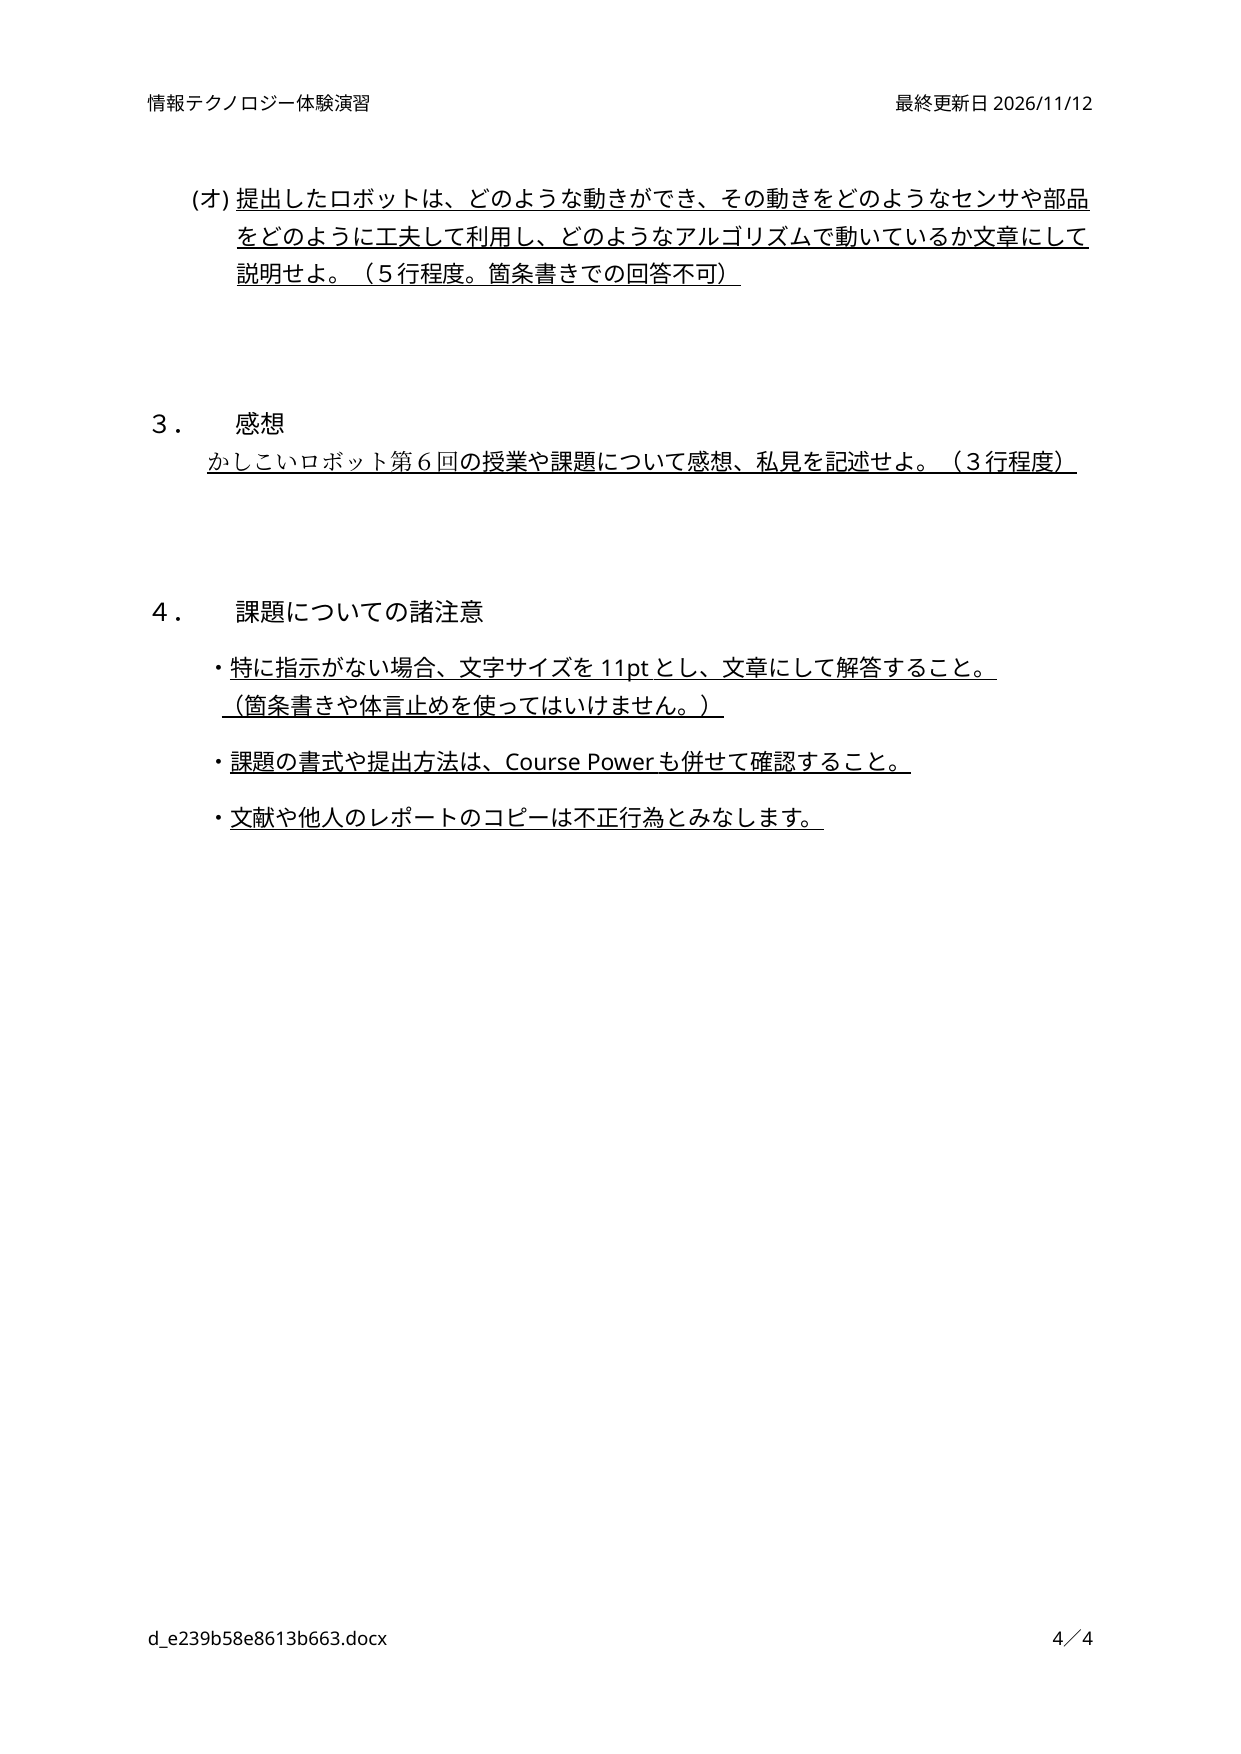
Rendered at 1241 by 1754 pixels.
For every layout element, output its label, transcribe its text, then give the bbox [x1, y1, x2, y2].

subtitle 感想 [148, 404, 1092, 442]
subtitle 提出したロボットは、どのような動きができ、その動きをどのようなセンサや部品をどのように工夫して利用し、どのようなアルゴリズムで動いているか文章にして説明せよ。（５行程度。箇条書きでの回答不可） [192, 179, 1092, 292]
subtitle 課題についての諸注意 [148, 592, 1092, 629]
text ・文献や他人のレポートのコピーは不正行為とみなします。 [192, 798, 1092, 835]
text かしこいロボット第６回の授業や課題について感想、私見を記述せよ。（３行程度） [192, 442, 1092, 479]
text ・特に指示がない場合、文字サイズを11ptとし、文章にして解答すること。 （箇条書きや体言止めを使ってはいけません。） [207, 648, 1092, 723]
text ・課題の書式や提出方法は、Course Powerも併せて確認すること。 [192, 742, 1092, 779]
